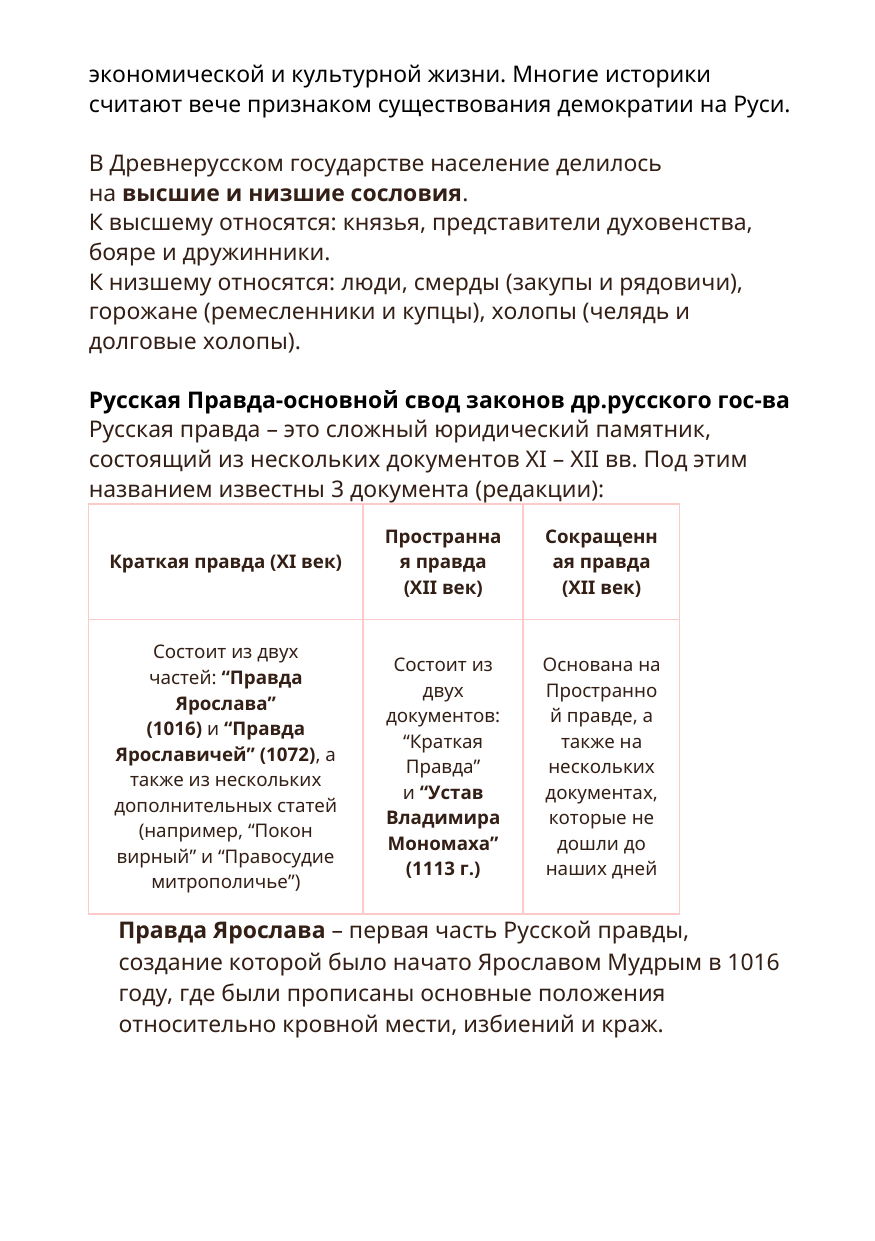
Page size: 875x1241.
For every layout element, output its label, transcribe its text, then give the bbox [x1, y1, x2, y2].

text В Древнерусском государстве население делилось на высшие и низшие сословия. [88, 148, 799, 207]
text Правда Ярослава – первая часть Русской правды, создание которой было начато Ярославом Мудрым в 1016 году, где были прописаны основные положения относительно кровной мести, избиений и краж. [118, 914, 799, 1039]
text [88, 59, 799, 118]
text К высшему относятся: князья, представители духовенства, бояре и дружинники. [88, 207, 799, 266]
table_cell Основана на Пространной правде, а также на нескольких документах, которые не дошли до наших дней [524, 620, 679, 913]
text Русская правда – это сложный юридический памятник, состоящий из нескольких документов XI – XII вв. Под этим названием известны 3 документа (редакции): [88, 414, 799, 503]
table_cell Состоит из двух документов: “Краткая Правда” и “Устав Владимира Мономаха” (1113 г.) [364, 620, 522, 913]
table_cell Состоит из двух частей: “Правда Ярослава” (1016) и “Правда Ярославичей” (1072), а также из нескольких дополнительных статей (например, “Покон вирный” и “Правосудие митрополичье”) [89, 620, 362, 913]
text К низшему относятся: люди, смерды (закупы и рядовичи), горожане (ремесленники и купцы), холопы (челядь и долговые холопы). [88, 266, 799, 355]
table_header Пространная правда (XII век) [364, 505, 522, 618]
text Русская Правда-основной свод законов др.русского гос-ва [88, 384, 799, 414]
table_header Краткая правда (XI век) [89, 505, 362, 618]
table_header Сокращенная правда (XII век) [524, 505, 679, 618]
